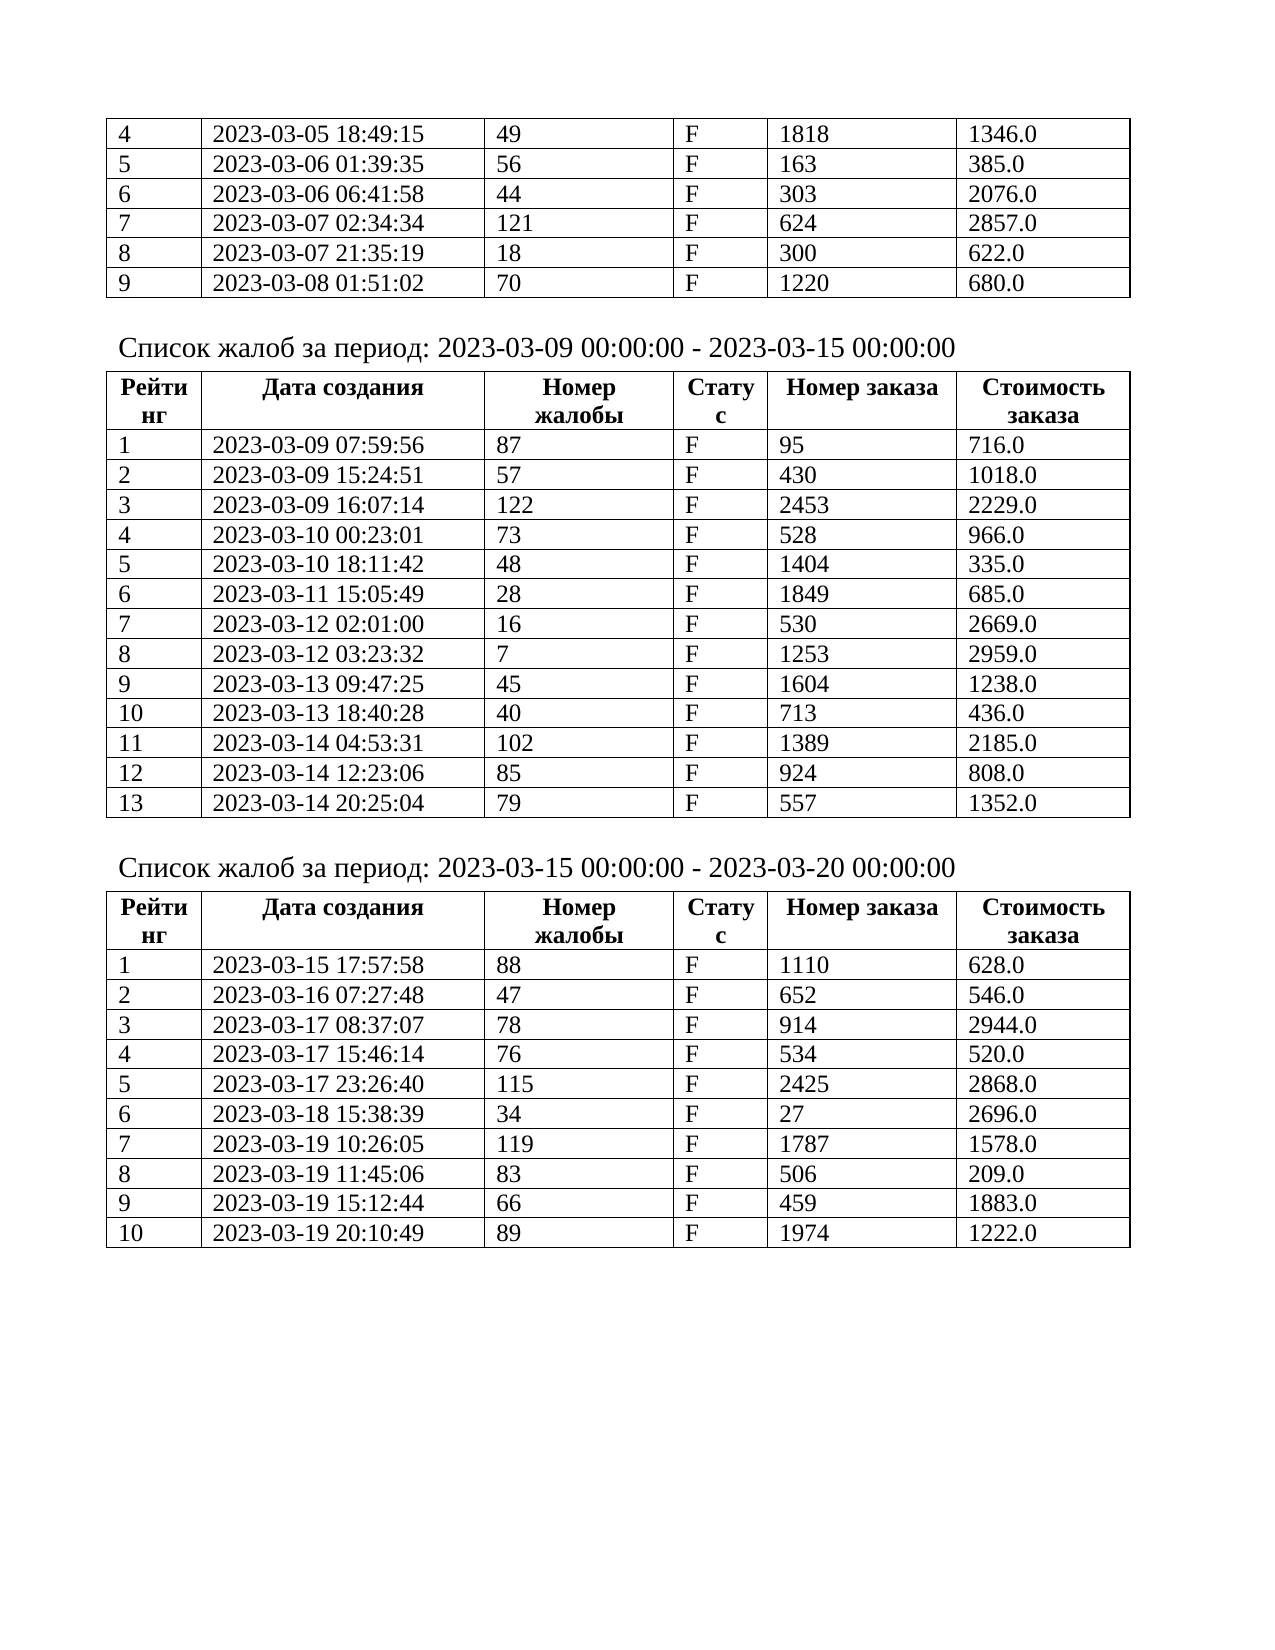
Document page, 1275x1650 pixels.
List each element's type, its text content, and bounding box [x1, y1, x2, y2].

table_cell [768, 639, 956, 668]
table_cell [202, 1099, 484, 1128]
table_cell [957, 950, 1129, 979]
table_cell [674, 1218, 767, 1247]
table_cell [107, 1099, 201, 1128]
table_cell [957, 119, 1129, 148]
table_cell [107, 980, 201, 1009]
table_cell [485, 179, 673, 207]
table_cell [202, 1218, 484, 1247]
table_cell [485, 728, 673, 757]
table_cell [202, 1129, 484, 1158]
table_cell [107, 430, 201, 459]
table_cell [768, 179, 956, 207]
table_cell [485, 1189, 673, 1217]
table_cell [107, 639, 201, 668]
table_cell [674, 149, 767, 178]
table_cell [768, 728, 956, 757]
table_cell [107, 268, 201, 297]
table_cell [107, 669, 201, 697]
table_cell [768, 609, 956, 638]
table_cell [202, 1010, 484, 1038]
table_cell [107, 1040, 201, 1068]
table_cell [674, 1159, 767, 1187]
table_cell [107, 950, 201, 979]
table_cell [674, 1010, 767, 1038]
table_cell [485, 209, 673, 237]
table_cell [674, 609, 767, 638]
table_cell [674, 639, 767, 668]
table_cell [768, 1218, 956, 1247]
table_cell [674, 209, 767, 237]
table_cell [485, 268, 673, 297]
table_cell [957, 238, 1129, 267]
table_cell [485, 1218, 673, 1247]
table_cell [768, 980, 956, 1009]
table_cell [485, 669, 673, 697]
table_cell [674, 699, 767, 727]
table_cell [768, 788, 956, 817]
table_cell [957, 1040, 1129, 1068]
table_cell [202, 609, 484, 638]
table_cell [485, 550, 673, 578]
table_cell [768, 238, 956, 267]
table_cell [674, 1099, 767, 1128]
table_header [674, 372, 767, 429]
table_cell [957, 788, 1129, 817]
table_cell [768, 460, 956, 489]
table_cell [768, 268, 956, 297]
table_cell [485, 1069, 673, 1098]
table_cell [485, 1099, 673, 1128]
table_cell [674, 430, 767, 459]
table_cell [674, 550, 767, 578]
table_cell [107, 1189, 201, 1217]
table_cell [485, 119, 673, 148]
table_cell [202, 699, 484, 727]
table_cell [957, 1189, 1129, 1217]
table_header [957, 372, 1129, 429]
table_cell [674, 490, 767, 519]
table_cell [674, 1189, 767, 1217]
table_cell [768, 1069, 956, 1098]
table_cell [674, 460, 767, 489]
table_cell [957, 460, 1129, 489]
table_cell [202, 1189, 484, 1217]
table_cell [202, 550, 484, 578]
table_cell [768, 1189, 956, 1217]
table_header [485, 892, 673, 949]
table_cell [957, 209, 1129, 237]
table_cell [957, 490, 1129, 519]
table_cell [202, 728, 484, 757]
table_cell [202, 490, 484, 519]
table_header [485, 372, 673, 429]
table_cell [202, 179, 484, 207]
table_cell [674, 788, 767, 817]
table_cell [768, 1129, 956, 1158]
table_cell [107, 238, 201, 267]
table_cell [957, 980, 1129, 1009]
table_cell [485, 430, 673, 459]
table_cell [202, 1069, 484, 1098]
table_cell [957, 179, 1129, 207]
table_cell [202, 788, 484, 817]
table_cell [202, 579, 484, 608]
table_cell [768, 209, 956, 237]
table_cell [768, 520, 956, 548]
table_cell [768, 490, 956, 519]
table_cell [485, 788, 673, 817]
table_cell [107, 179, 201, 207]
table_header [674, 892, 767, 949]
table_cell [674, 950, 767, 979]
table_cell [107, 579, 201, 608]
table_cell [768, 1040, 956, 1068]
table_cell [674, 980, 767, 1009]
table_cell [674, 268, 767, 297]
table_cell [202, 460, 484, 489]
text Список жалоб за период: 2023-03-09 00:00:00 - 2023-03-15 00:00:00 [118, 330, 1157, 364]
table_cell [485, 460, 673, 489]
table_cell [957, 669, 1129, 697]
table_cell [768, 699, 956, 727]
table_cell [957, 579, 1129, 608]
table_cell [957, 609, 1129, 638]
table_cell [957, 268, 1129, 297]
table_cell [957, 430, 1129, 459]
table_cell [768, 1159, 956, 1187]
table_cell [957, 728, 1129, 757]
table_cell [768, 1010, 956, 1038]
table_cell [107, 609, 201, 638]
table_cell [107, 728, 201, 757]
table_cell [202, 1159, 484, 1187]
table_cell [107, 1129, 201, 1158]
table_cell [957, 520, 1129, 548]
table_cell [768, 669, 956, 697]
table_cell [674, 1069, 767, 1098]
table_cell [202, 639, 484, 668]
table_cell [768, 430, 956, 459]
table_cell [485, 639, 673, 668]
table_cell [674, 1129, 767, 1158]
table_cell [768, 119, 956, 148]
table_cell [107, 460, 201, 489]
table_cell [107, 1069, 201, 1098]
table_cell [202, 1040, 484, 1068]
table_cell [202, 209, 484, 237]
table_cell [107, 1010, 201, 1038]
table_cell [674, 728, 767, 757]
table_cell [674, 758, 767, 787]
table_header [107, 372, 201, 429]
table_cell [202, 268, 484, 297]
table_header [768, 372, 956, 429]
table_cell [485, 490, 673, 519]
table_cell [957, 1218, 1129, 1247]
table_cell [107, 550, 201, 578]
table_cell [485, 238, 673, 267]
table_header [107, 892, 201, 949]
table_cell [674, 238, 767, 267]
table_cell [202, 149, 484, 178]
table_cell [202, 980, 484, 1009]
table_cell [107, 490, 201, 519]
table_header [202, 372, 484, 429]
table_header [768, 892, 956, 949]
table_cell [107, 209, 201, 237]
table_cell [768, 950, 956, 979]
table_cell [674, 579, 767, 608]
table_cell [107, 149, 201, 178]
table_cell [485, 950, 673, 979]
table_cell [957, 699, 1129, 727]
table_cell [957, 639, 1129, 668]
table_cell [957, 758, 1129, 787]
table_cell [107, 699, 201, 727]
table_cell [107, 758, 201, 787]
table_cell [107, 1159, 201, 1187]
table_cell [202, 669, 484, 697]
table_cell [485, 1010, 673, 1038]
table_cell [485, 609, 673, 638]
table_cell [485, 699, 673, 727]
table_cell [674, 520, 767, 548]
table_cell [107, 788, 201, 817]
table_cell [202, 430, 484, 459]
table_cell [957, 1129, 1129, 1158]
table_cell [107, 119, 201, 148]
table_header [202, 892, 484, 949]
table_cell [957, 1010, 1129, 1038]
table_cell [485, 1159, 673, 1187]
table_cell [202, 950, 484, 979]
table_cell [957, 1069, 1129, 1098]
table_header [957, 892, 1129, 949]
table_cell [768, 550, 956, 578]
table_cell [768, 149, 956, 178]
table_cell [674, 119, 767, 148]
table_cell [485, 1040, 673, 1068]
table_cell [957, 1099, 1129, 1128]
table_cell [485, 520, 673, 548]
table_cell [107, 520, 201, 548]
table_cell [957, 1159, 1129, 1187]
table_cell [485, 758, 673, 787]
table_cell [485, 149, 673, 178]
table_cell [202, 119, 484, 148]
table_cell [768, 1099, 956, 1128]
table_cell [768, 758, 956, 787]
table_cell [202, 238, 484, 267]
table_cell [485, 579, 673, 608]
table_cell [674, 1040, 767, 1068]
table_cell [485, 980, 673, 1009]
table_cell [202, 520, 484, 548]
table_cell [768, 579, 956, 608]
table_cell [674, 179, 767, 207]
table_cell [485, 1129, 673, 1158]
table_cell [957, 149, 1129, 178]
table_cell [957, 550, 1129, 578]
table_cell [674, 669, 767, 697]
text Список жалоб за период: 2023-03-15 00:00:00 - 2023-03-20 00:00:00 [118, 850, 1157, 883]
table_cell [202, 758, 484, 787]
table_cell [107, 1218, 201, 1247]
